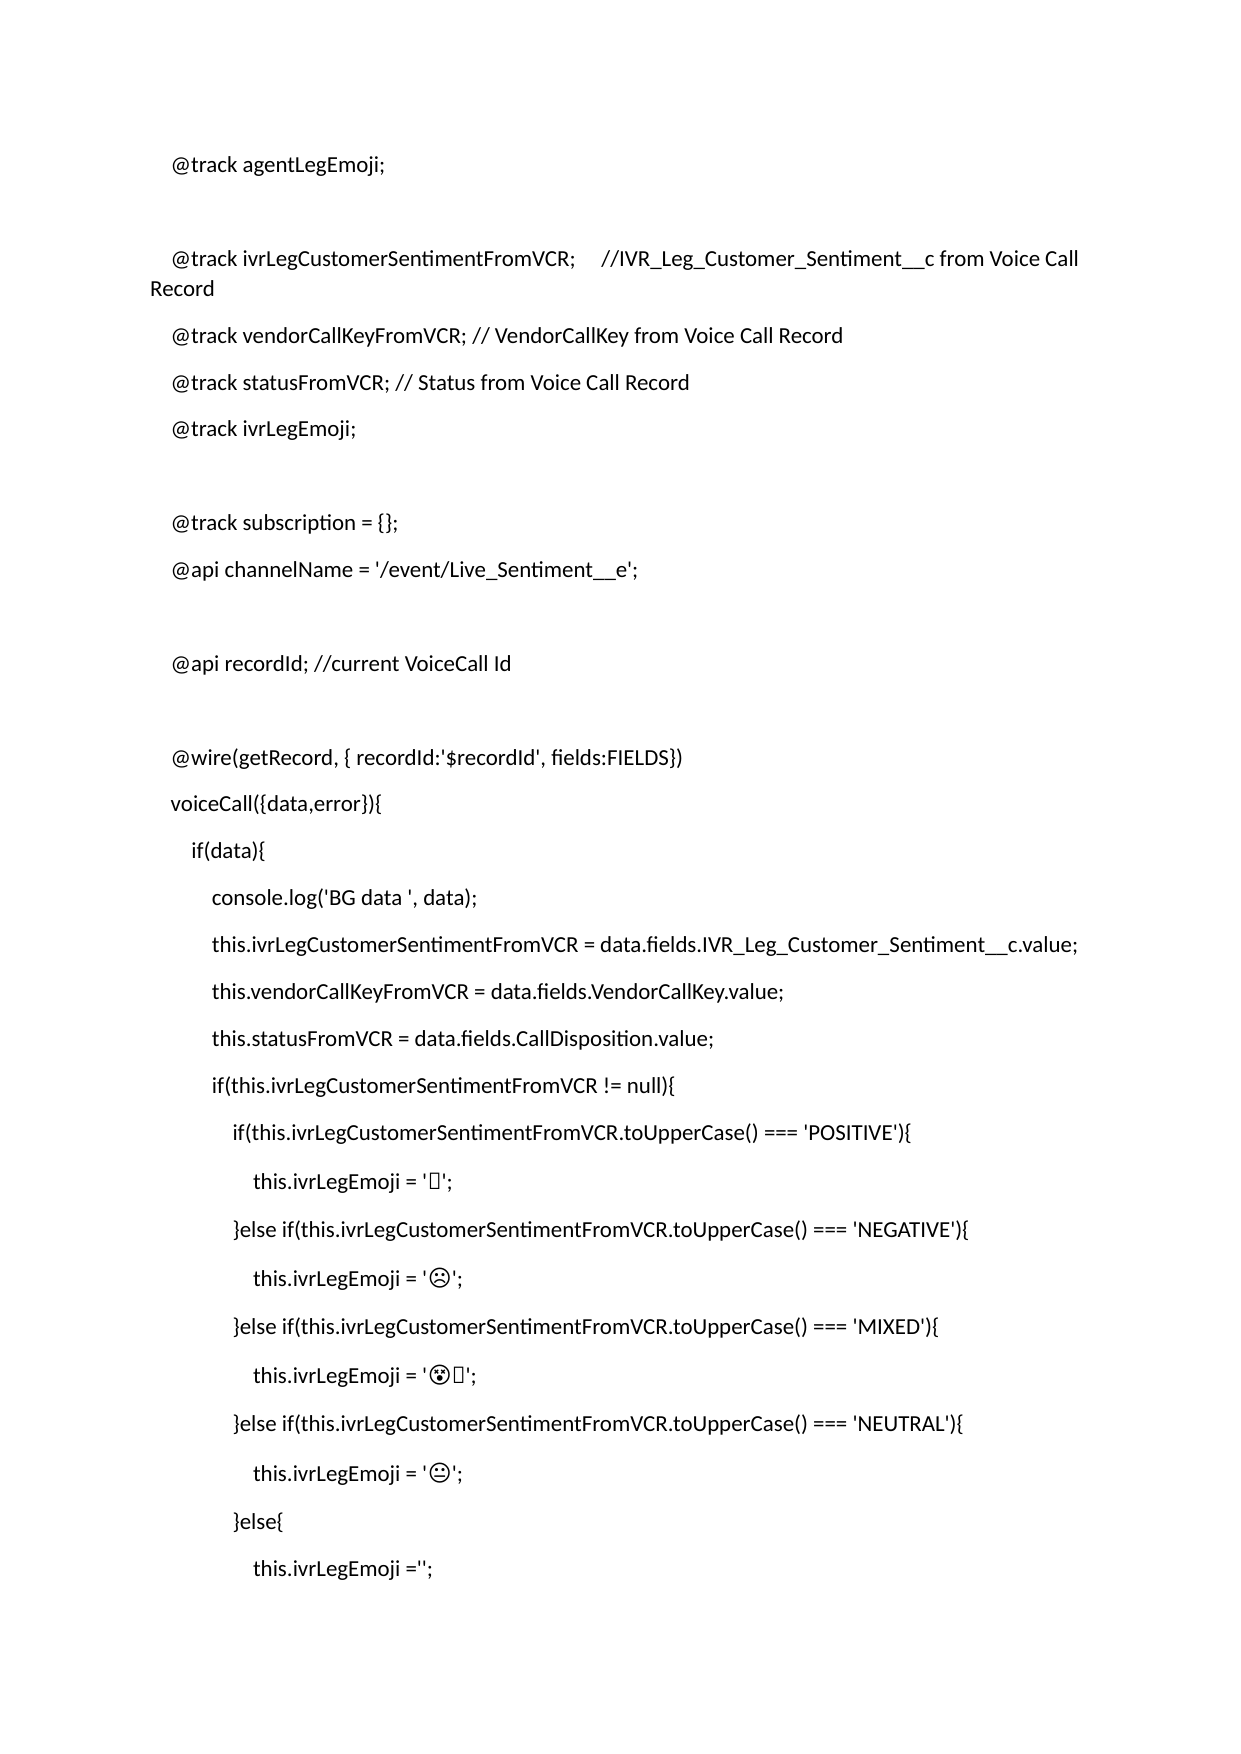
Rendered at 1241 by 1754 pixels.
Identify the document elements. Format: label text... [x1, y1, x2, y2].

text }else if(this.ivrLegCustomerSentimentFromVCR.toUpperCase() === 'NEUTRAL'){ [150, 1409, 1090, 1438]
text @api recordId; //current VoiceCall Id [150, 649, 1090, 677]
text @api channelName = '/event/Live_Sentiment__e'; [150, 555, 1090, 583]
text }else if(this.ivrLegCustomerSentimentFromVCR.toUpperCase() === 'NEGATIVE'){ [150, 1215, 1090, 1243]
text @track ivrLegEmoji; [150, 414, 1090, 443]
text this.ivrLegEmoji = '🙂'; [150, 1164, 1090, 1196]
text }else{ [150, 1507, 1090, 1535]
text this.ivrLegEmoji = '😵‍💫'; [150, 1359, 1090, 1390]
text this.vendorCallKeyFromVCR = data.fields.VendorCallKey.value; [150, 977, 1090, 1005]
text if(data){ [150, 836, 1090, 864]
text if(this.ivrLegCustomerSentimentFromVCR.toUpperCase() === 'POSITIVE'){ [150, 1118, 1090, 1146]
text this.ivrLegCustomerSentimentFromVCR = data.fields.IVR_Leg_Customer_Sentiment__c.value; [150, 930, 1090, 958]
text @track subscription = {}; [150, 508, 1090, 536]
text @track ivrLegCustomerSentimentFromVCR; //IVR_Leg_Customer_Sentiment__c from Voice Call Record [150, 244, 1090, 302]
text @track vendorCallKeyFromVCR; // VendorCallKey from Voice Call Record [150, 321, 1090, 349]
text voiceCall({data,error}){ [150, 789, 1090, 818]
text }else if(this.ivrLegCustomerSentimentFromVCR.toUpperCase() === 'MIXED'){ [150, 1312, 1090, 1340]
text @track statusFromVCR; // Status from Voice Call Record [150, 368, 1090, 396]
text this.ivrLegEmoji = '☹️'; [150, 1262, 1090, 1293]
text @track agentLegEmoji; [150, 150, 1090, 178]
text console.log('BG data ', data); [150, 883, 1090, 911]
text this.ivrLegEmoji = '😐'; [150, 1456, 1090, 1488]
text this.statusFromVCR = data.fields.CallDisposition.value; [150, 1024, 1090, 1052]
text @wire(getRecord, { recordId:'$recordId', fields:FIELDS}) [150, 743, 1090, 771]
text if(this.ivrLegCustomerSentimentFromVCR != null){ [150, 1071, 1090, 1099]
text this.ivrLegEmoji =''; [150, 1554, 1090, 1582]
